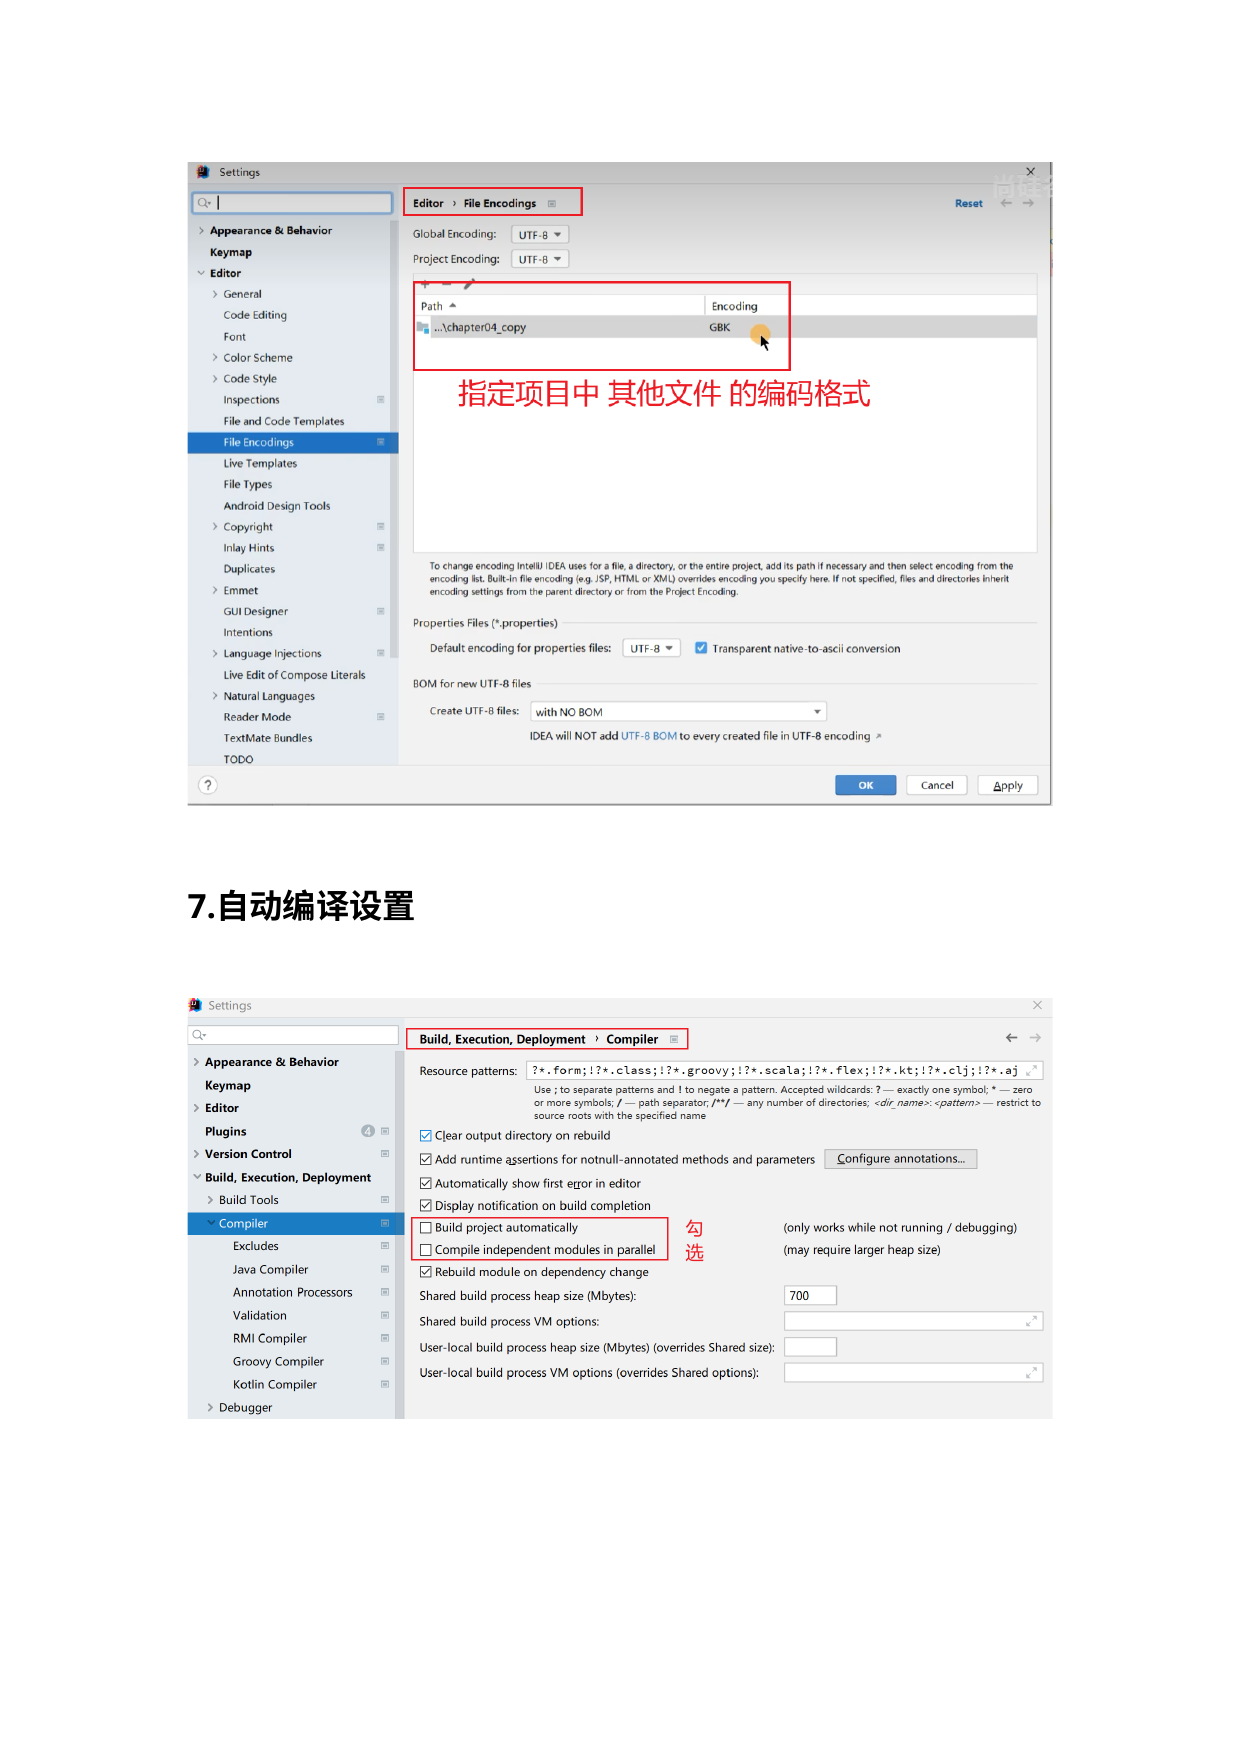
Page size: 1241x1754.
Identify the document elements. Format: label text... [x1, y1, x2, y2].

subtitle 7.自动编译设置 [187, 872, 1053, 937]
picture [187, 162, 1053, 806]
picture [187, 998, 1053, 1419]
